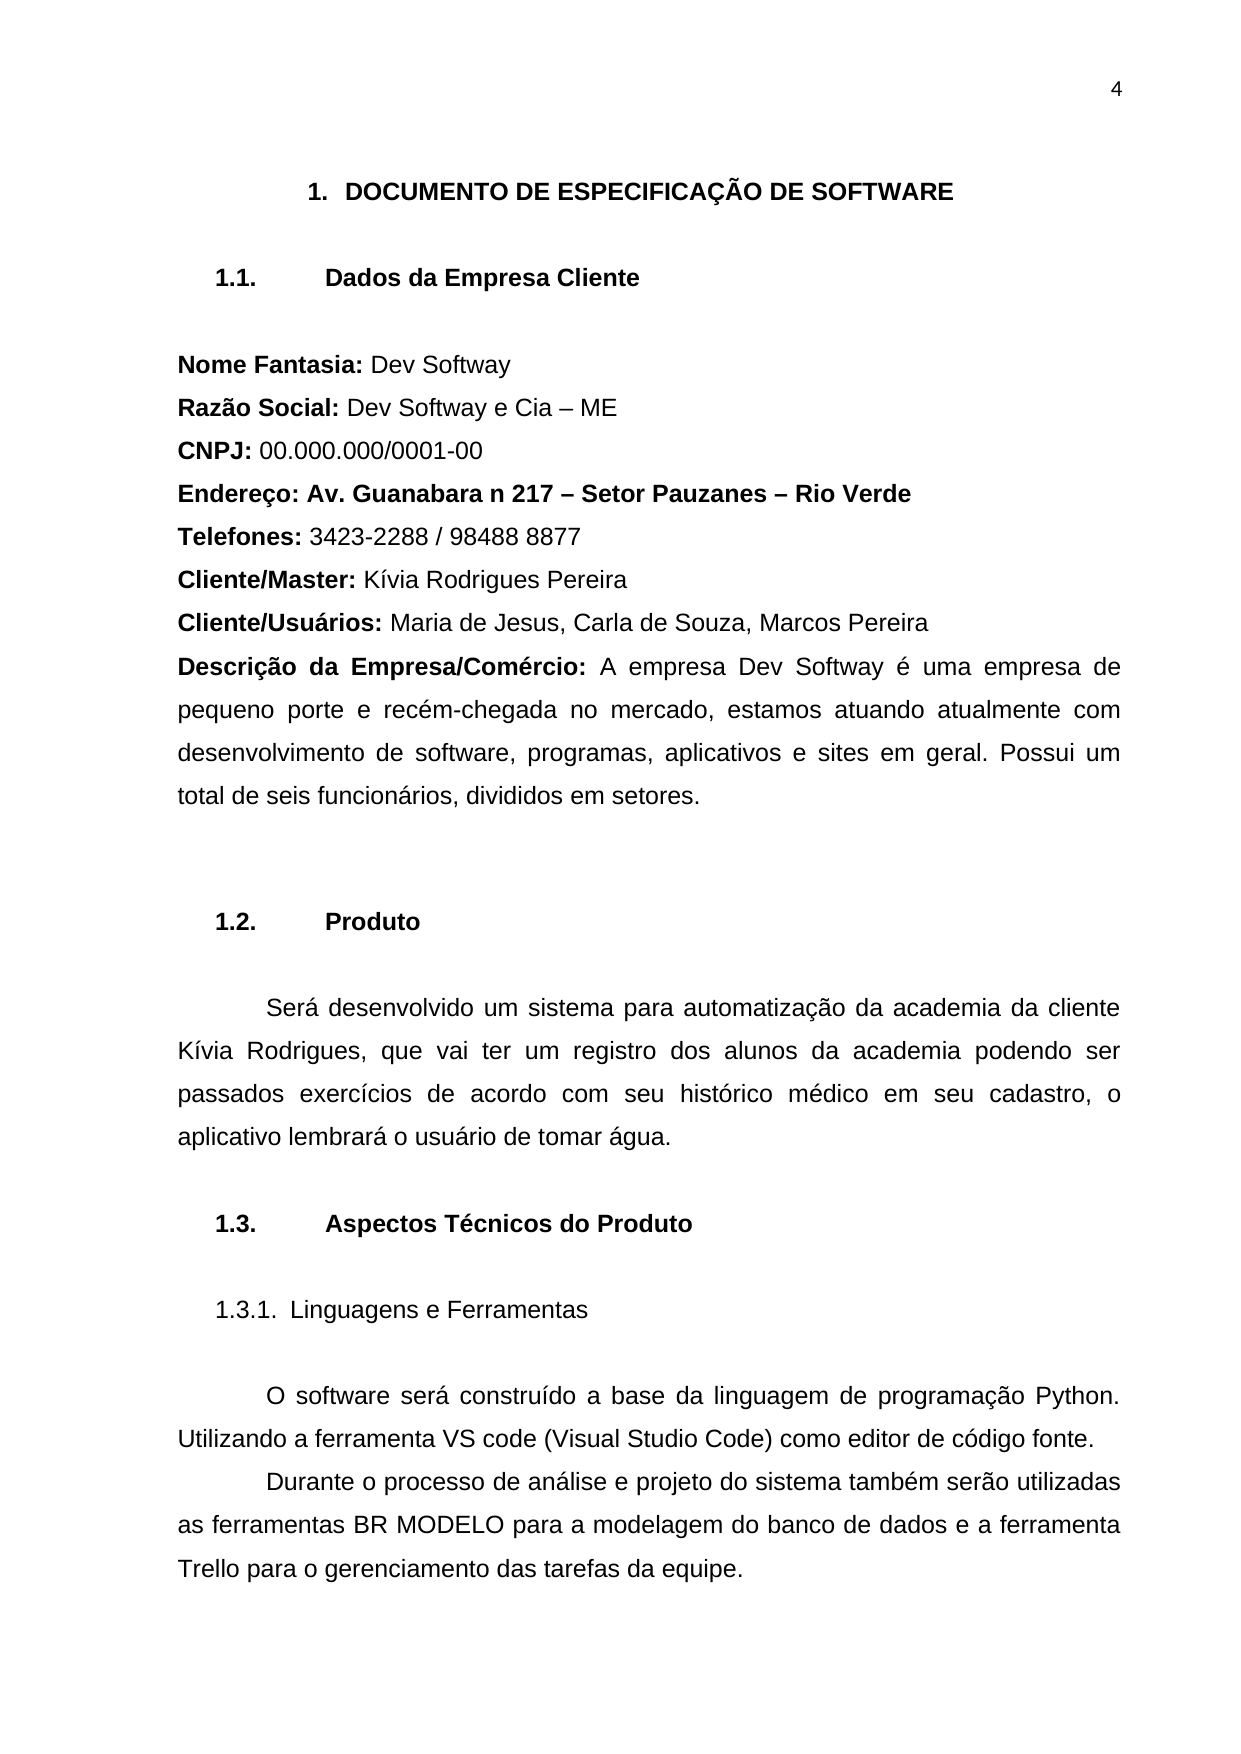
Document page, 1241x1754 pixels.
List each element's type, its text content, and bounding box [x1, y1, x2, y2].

text Durante o processo de análise e projeto do sistema também serão utilizadas as ferramentas BR MODELO para a modelagem do banco de dados e a ferramenta Trello para o gerenciamento das tarefas da equipe. [177, 1467, 1122, 1582]
text Endereço: Av. Guanabara n 217 – Setor Pauzanes – Rio Verde [177, 479, 1122, 508]
text CNPJ: 00.000.000/0001-00 [177, 436, 1122, 465]
list Produto [215, 907, 1122, 935]
text O software será construído a base da linguagem de programação Python. Utilizando a ferramenta VS code (Visual Studio Code) como editor de código fonte. [177, 1381, 1122, 1453]
list DOCUMENTO DE ESPECIFICAÇÃO DE SOFTWARE [140, 177, 1122, 206]
list Dados da Empresa Cliente [215, 263, 1122, 292]
text Cliente/Master: Kívia Rodrigues Pereira [177, 565, 1122, 594]
text Razão Social: Dev Softway e Cia – ME [177, 393, 1122, 422]
list Linguagens e Ferramentas [215, 1295, 1122, 1323]
list Aspectos Técnicos do Produto [215, 1208, 1122, 1237]
text Será desenvolvido um sistema para automatização da academia da cliente Kívia Rodrigues, que vai ter um registro dos alunos da academia podendo ser passados exercícios de acordo com seu histórico médico em seu cadastro, o aplicativo lembrará o usuário de tomar água. [177, 993, 1122, 1151]
text Descrição da Empresa/Comércio: A empresa Dev Softway é uma empresa de pequeno porte e recém-chegada no mercado, estamos atuando atualmente com desenvolvimento de software, programas, aplicativos e sites em geral. Possui um total de seis funcionários, divididos em setores. [177, 652, 1122, 810]
text Telefones: 3423-2288 / 98488 8877 [177, 522, 1122, 551]
text Cliente/Usuários: Maria de Jesus, Carla de Souza, Marcos Pereira [177, 608, 1122, 637]
text Nome Fantasia: Dev Softway [177, 350, 1122, 378]
